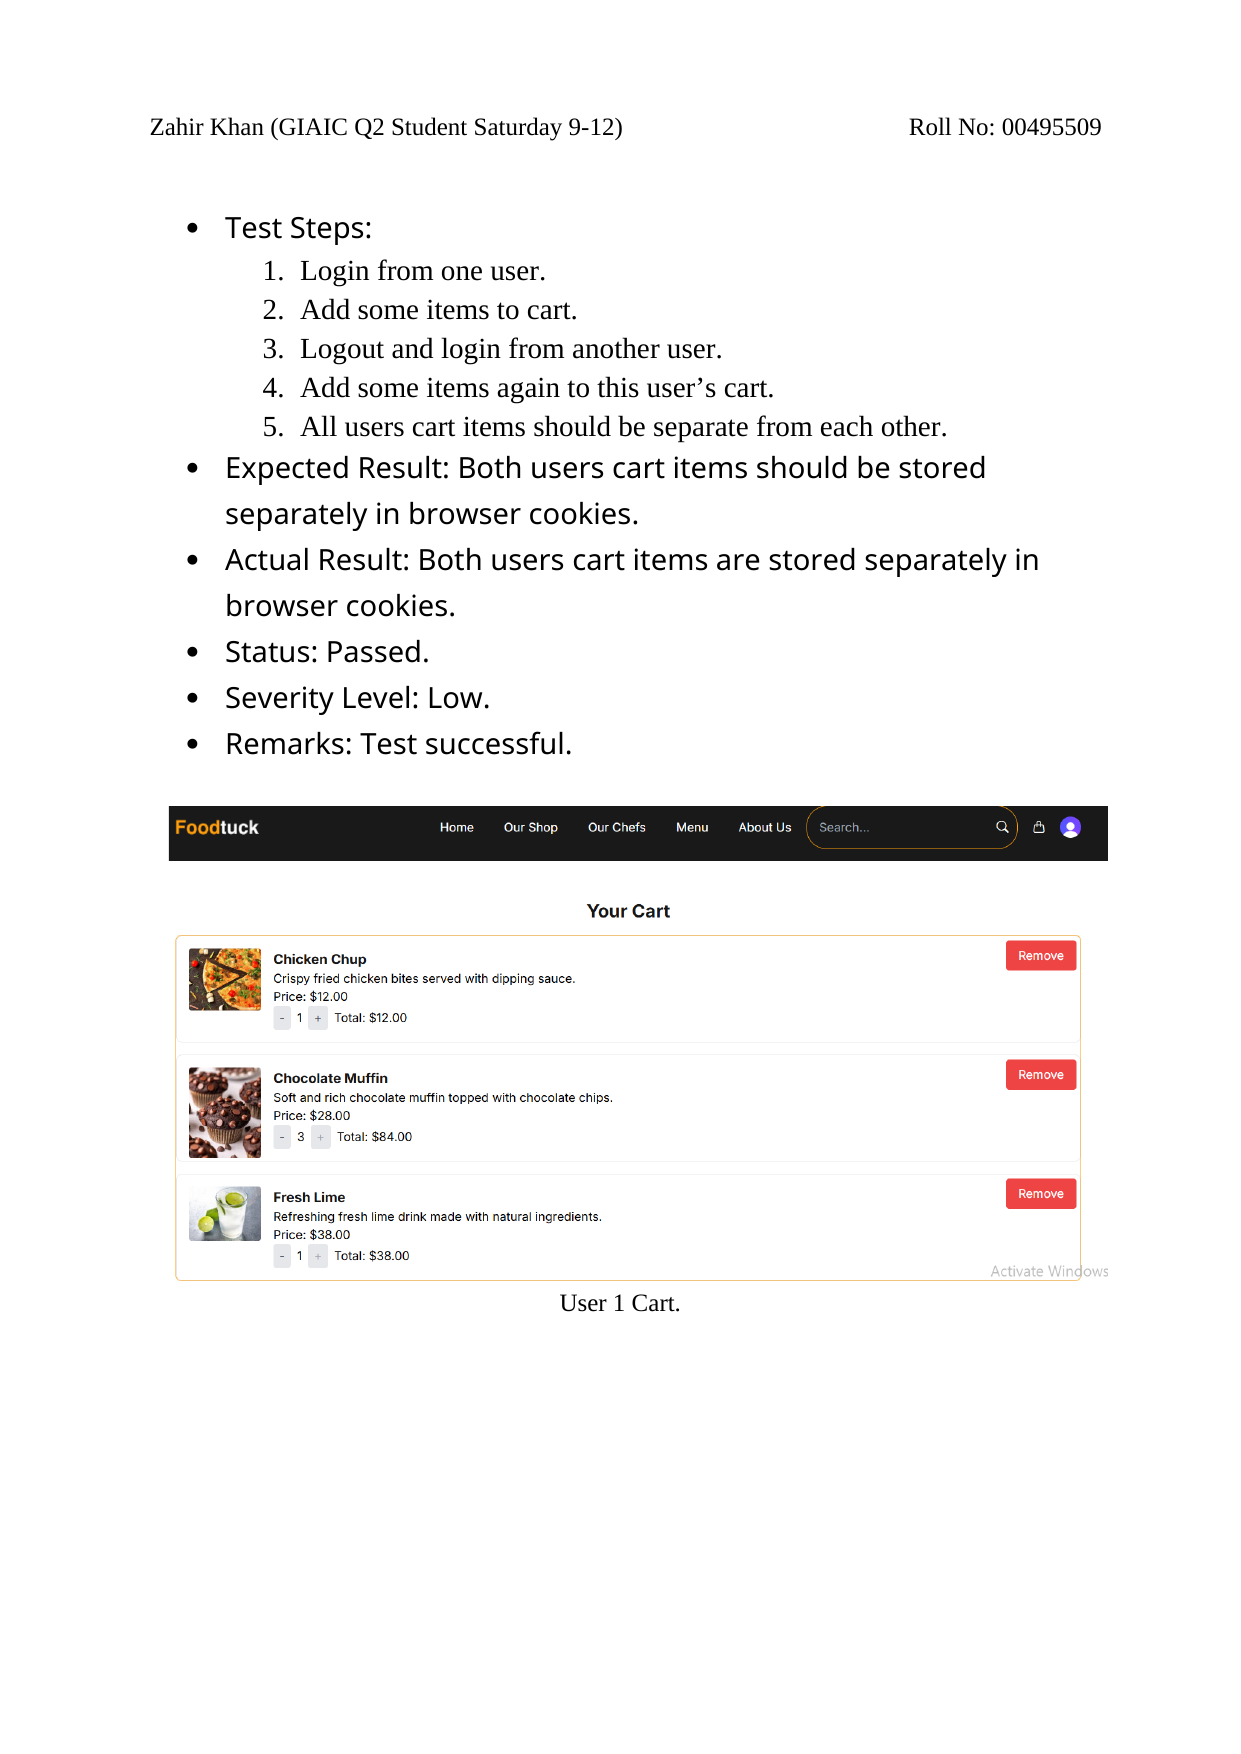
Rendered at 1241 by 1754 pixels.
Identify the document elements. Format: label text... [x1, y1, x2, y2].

list Expected Result: Both users cart items should be stored separately in browser cookies. [187, 448, 1090, 533]
list Remarks: Test successful. [187, 723, 1090, 763]
list All users cart items should be separate from each other. [262, 409, 1090, 442]
list Actual Result: Both users cart items are stored separately in browser cookies. [187, 539, 1090, 625]
list Add some items again to this user’s cart. [262, 370, 1090, 403]
list Add some items to cart. [262, 292, 1090, 326]
list Login from one user. [262, 253, 1090, 287]
list Logout and login from another user. [262, 331, 1090, 365]
list Status: Passed. [187, 631, 1090, 671]
text User 1 Cart. [150, 807, 1090, 1317]
list Test Steps: [187, 207, 1090, 247]
list Severity Level: Low. [187, 677, 1090, 717]
